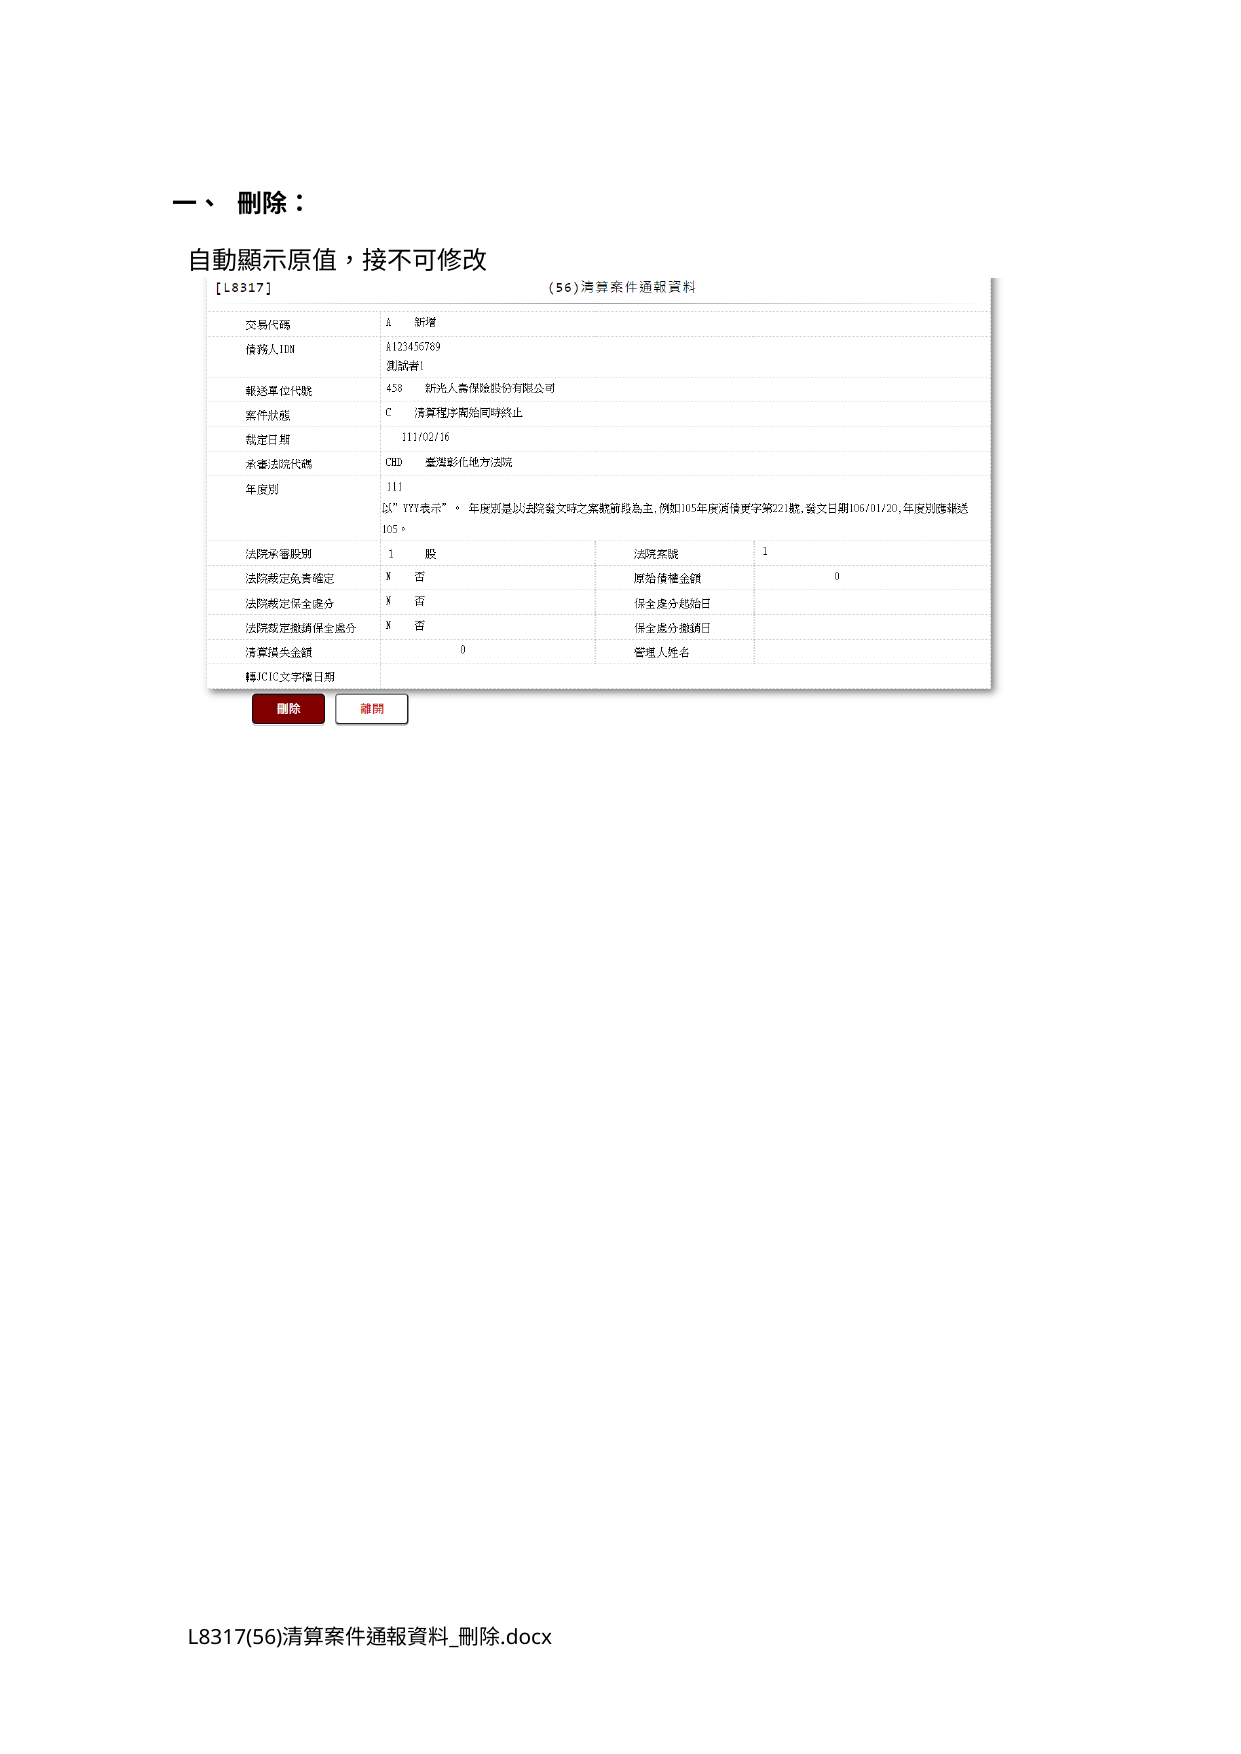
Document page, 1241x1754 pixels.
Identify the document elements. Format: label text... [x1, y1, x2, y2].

text 自動顯示原值，接不可修改 [187, 239, 1053, 277]
subtitle 刪除： [173, 183, 1053, 221]
picture [187, 277, 1053, 753]
